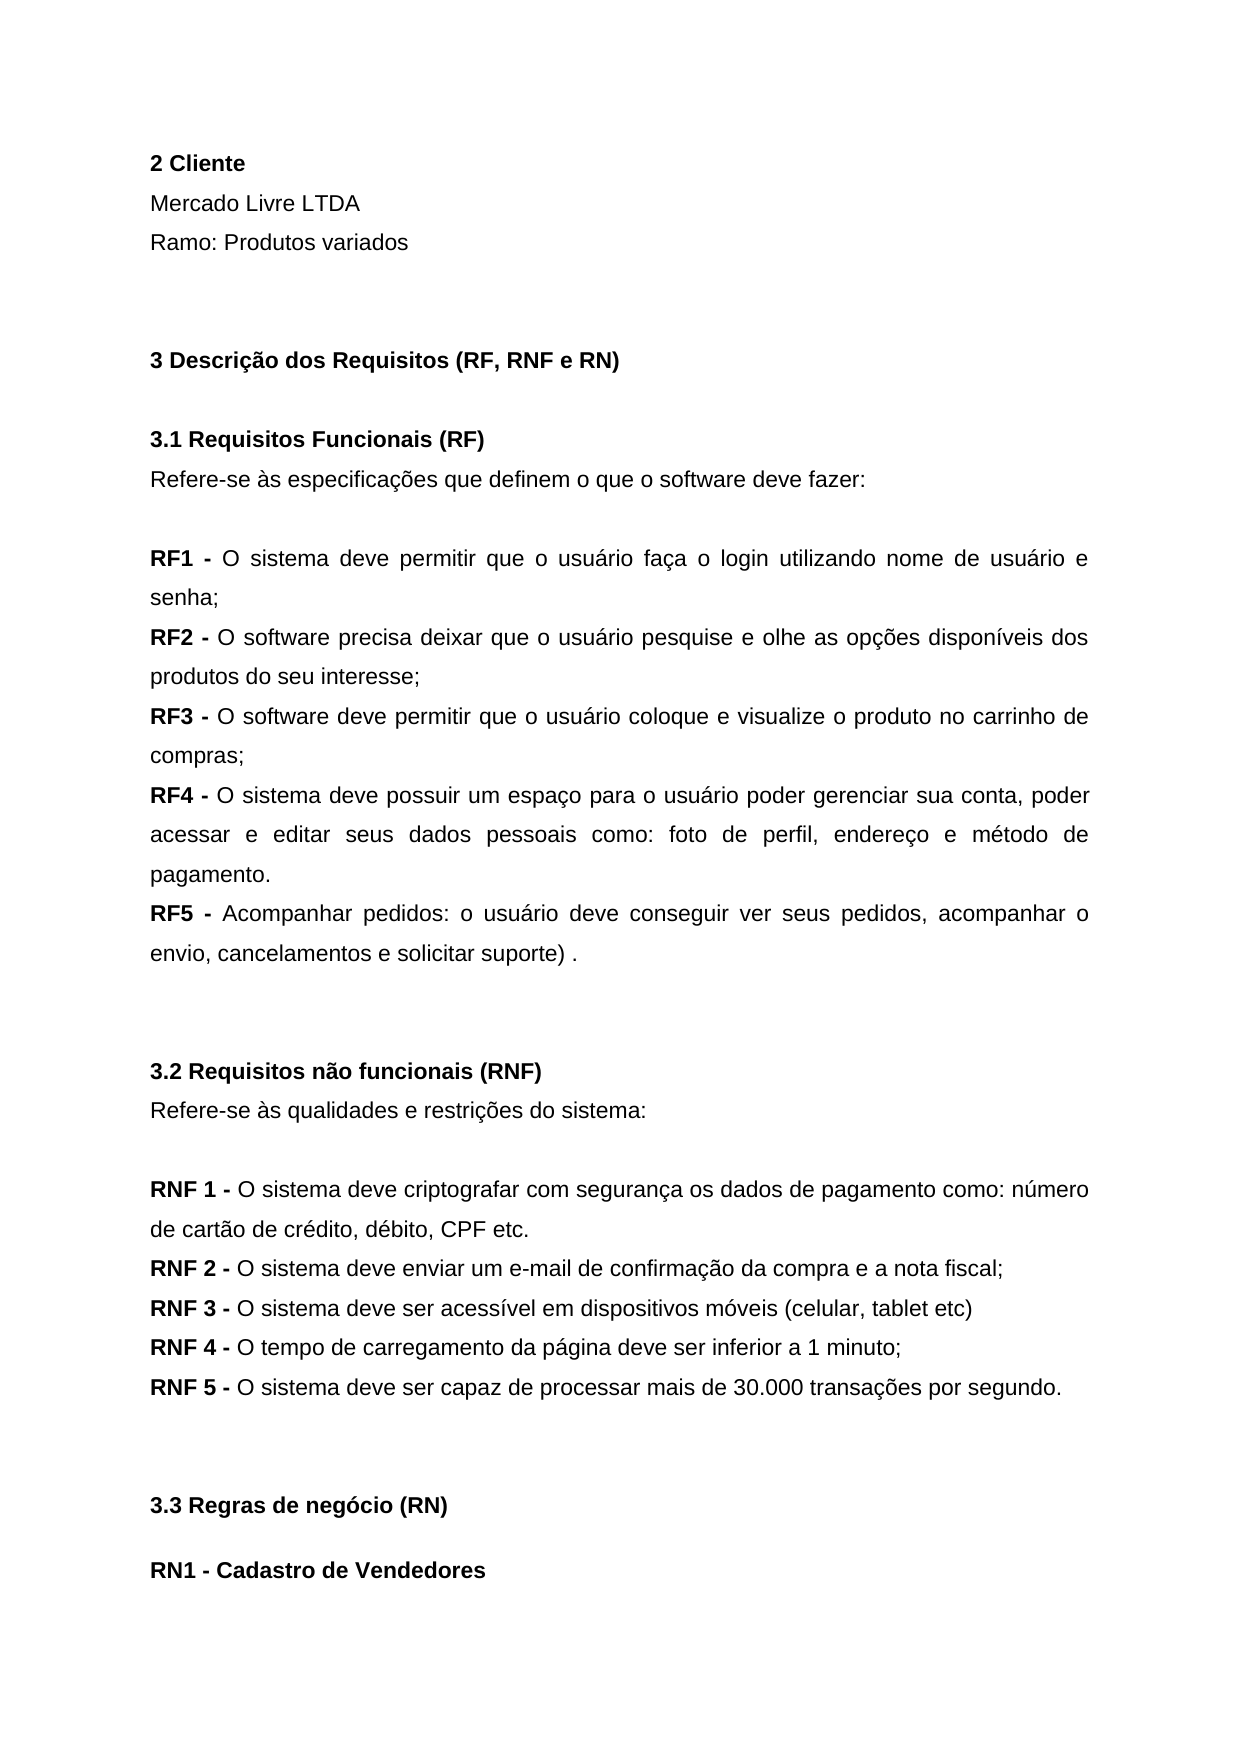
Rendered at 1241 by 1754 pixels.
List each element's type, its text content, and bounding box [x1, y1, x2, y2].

text RN1 - Cadastro de Vendedores [150, 1557, 1090, 1583]
text Mercado Livre LTDA [150, 189, 1090, 216]
text 3 Descrição dos Requisitos (RF, RNF e RN) [150, 347, 1090, 374]
text RNF 3 - O sistema deve ser acessível em dispositivos móveis (celular, tablet etc) [150, 1295, 1090, 1321]
text RNF 4 - O tempo de carregamento da página deve ser inferior a 1 minuto; [150, 1334, 1090, 1361]
text 2 Cliente [150, 150, 1090, 176]
text Ramo: Produtos variados [150, 229, 1090, 255]
text RF2 - O software precisa deixar que o usuário pesquise e olhe as opções disponíveis dos produtos do seu interesse; [150, 624, 1090, 689]
text RF1 - O sistema deve permitir que o usuário faça o login utilizando nome de usuário e senha; [150, 545, 1090, 611]
text RF4 - O sistema deve possuir um espaço para o usuário poder gerenciar sua conta, poder acessar e editar seus dados pessoais como: foto de perfil, endereço e método de pagamento. [150, 782, 1090, 887]
text RF3 - O software deve permitir que o usuário coloque e visualize o produto no carrinho de compras; [150, 703, 1090, 768]
text RNF 1 - O sistema deve criptografar com segurança os dados de pagamento como: número de cartão de crédito, débito, CPF etc. [150, 1176, 1090, 1242]
text Refere-se às qualidades e restrições do sistema: [150, 1097, 1090, 1124]
text 3.1 Requisitos Funcionais (RF) [150, 426, 1090, 453]
text 3.3 Regras de negócio (RN) [150, 1492, 1090, 1519]
text RNF 5 - O sistema deve ser capaz de processar mais de 30.000 transações por segundo. [150, 1374, 1090, 1400]
text 3.2 Requisitos não funcionais (RNF) [150, 1058, 1090, 1084]
text RF5 - Acompanhar pedidos: o usuário deve conseguir ver seus pedidos, acompanhar o envio, cancelamentos e solicitar suporte) . [150, 900, 1090, 966]
text RNF 2 - O sistema deve enviar um e-mail de confirmação da compra e a nota fiscal; [150, 1255, 1090, 1282]
text Refere-se às especificações que definem o que o software deve fazer: [150, 466, 1090, 492]
